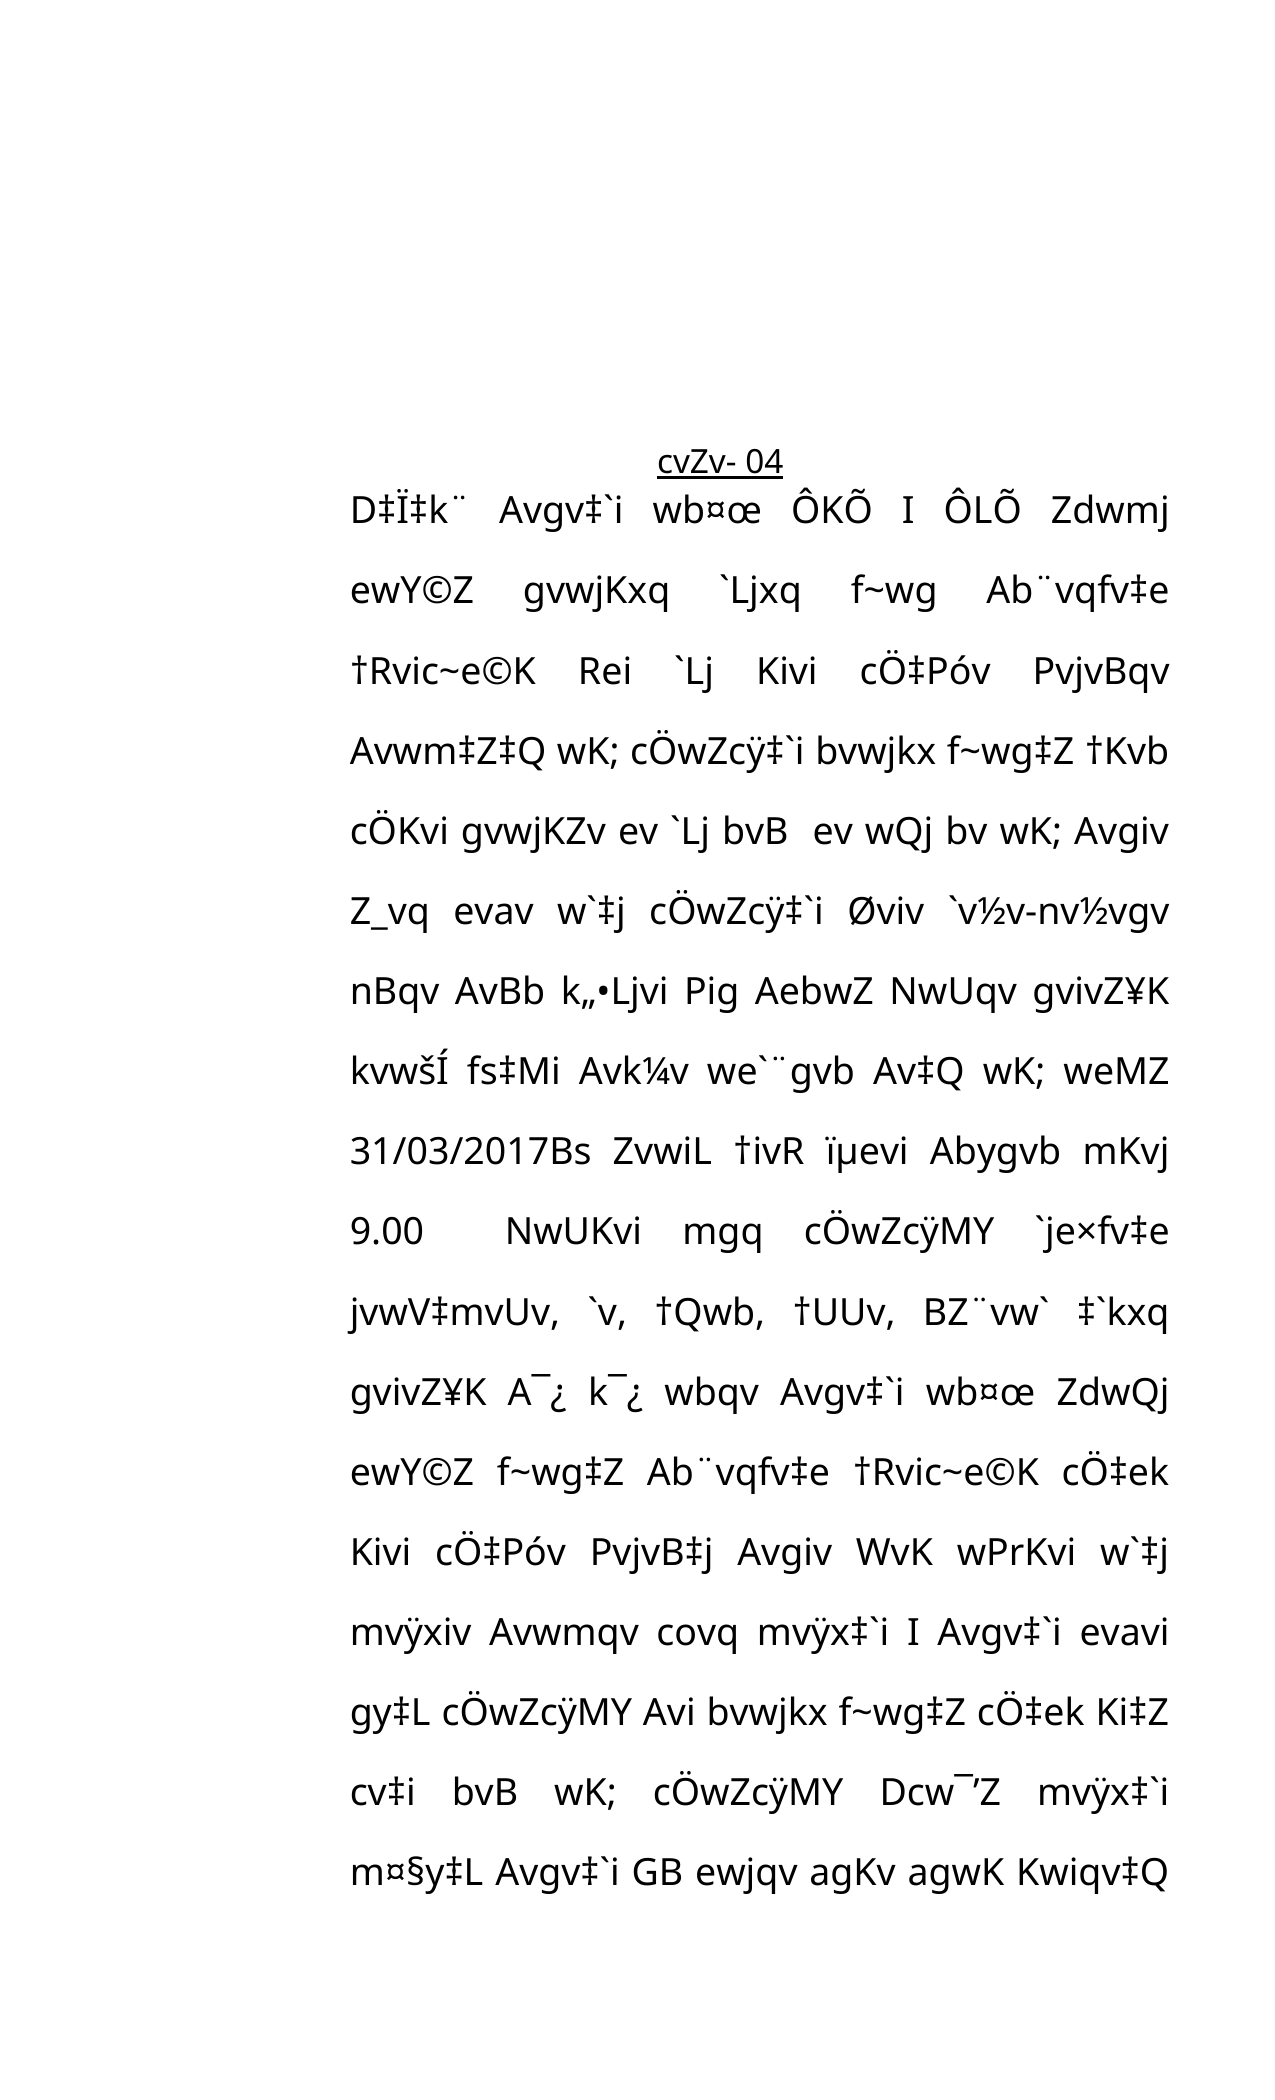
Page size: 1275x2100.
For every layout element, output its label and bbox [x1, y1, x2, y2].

list [288, 484, 1170, 1897]
